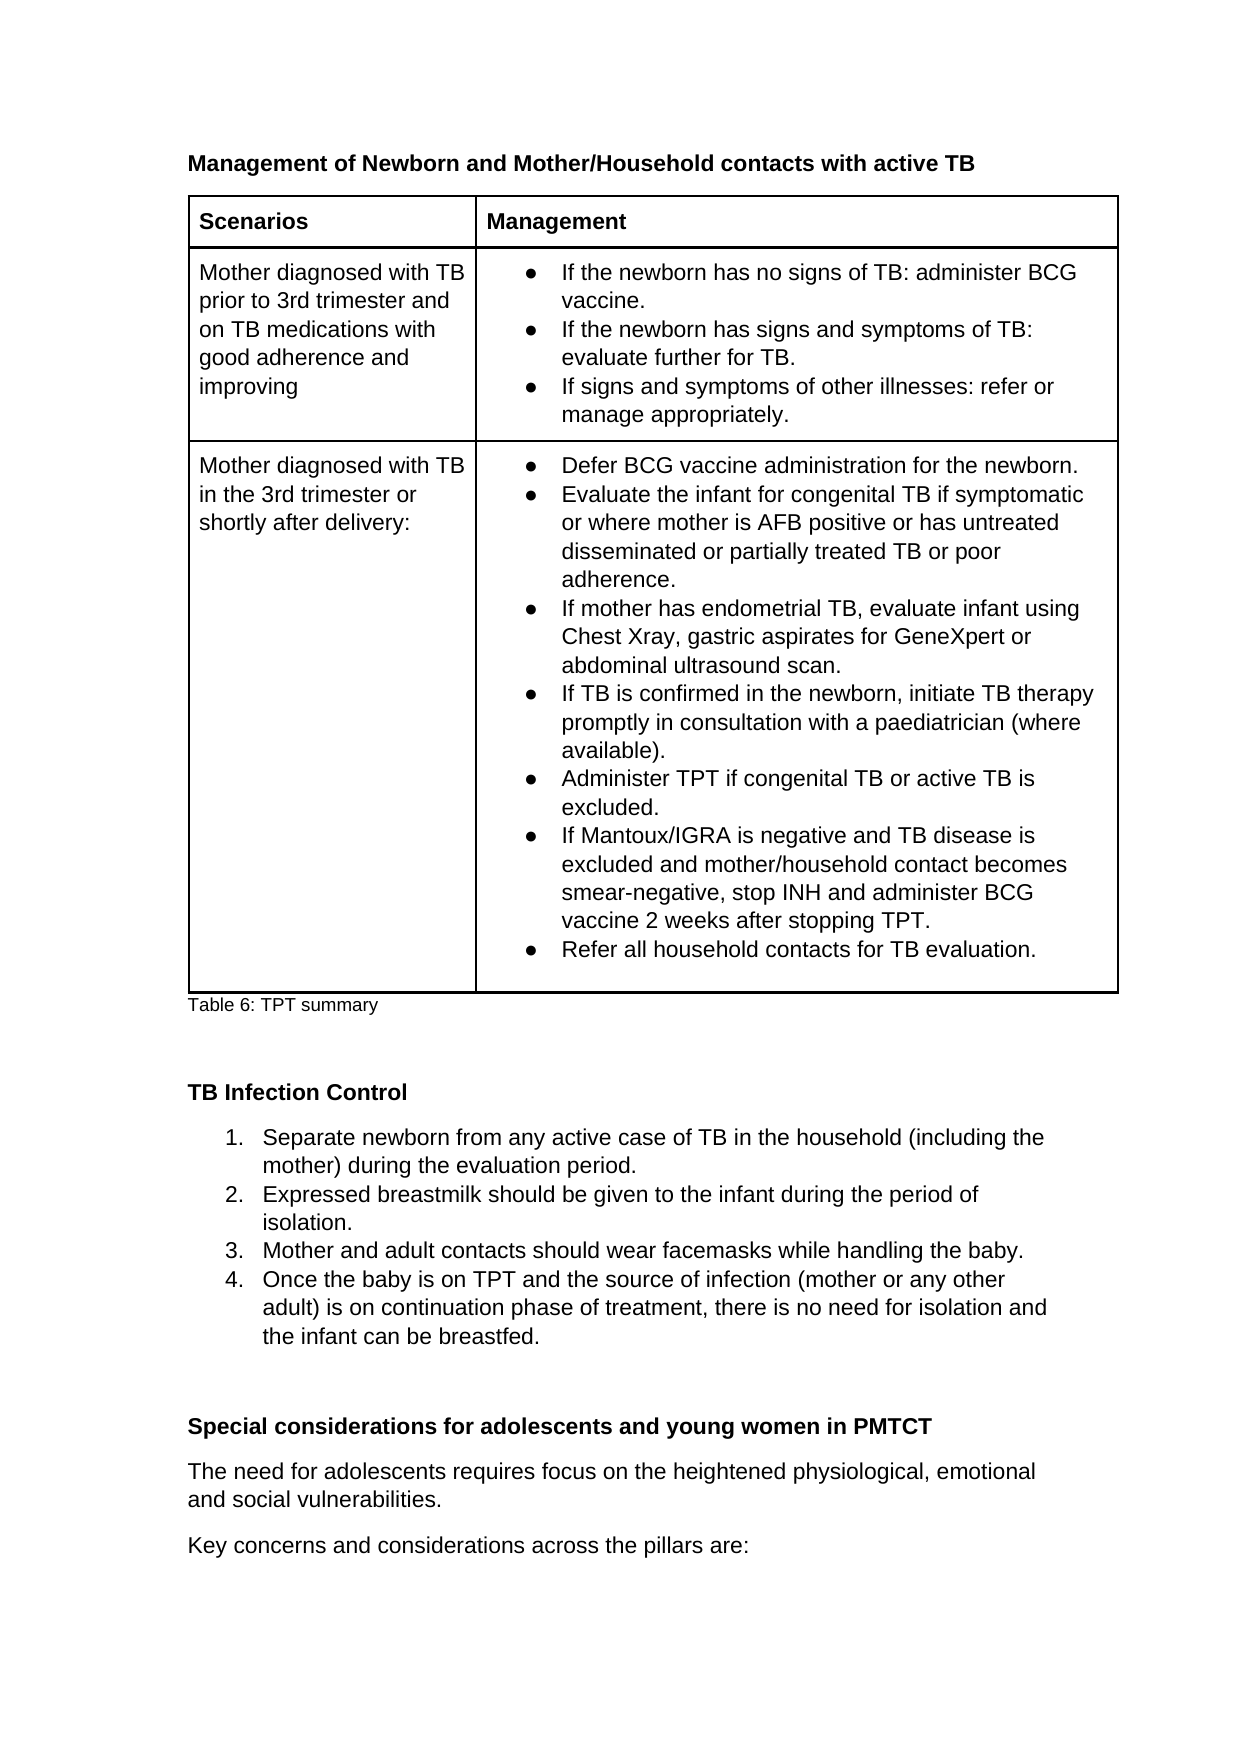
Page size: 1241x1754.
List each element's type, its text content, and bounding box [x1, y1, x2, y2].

list Separate newborn from any active case of TB in the household (including the mother) during the evaluation period. [225, 1124, 1053, 1178]
text The need for adolescents requires focus on the heightened physiological, emotional and social vulnerabilities. [187, 1458, 1053, 1513]
text TB Infection Control [187, 1078, 1053, 1105]
list Mother and adult contacts should wear facemasks while handling the baby. [225, 1237, 1053, 1264]
list Expressed breastmilk should be given to the infant during the period of isolation. [225, 1181, 1053, 1235]
table_header Management [477, 197, 1117, 246]
list Once the baby is on TPT and the source of infection (mother or any other adult) is on continuation phase of treatment, there is no need for isolation and the infant can be breastfed. [225, 1266, 1053, 1349]
text Key concerns and considerations across the pillars are: [187, 1532, 1053, 1558]
table_header Scenarios [190, 197, 475, 246]
text Special considerations for adolescents and young women in PMTCT [187, 1413, 1053, 1439]
table_cell Defer BCG vaccine administration for the newborn. Evaluate the infant for congenital TB if symptomatic or where mother is AFB positive or has untreated disseminated or partially treated TB or poor adherence. If mother has endometrial TB, evaluate infant using Chest Xray, gastric aspirates for GeneXpert or abdominal ultrasound scan. If TB is confirmed in the newborn, initiate TB therapy promptly in consultation with a paediatrician (where available). Administer TPT if congenital TB or active TB is excluded. If Mantoux/IGRA is negative and TB disease is excluded and mother/household contact becomes smear-negative, stop INH and administer BCG vaccine 2 weeks after stopping TPT. Refer all household contacts for TB evaluation. [477, 442, 1117, 991]
table_cell Mother diagnosed with TB in the 3rd trimester or shortly after delivery: [190, 442, 475, 991]
table_cell If the newborn has no signs of TB: administer BCG vaccine. If the newborn has signs and symptoms of TB: evaluate further for TB. If signs and symptoms of other illnesses: refer or manage appropriately. [477, 249, 1117, 440]
table_cell Mother diagnosed with TB prior to 3rd trimester and on TB medications with good adherence and improving [190, 249, 475, 440]
text Management of Newborn and Mother/Household contacts with active TB [187, 150, 1053, 176]
text Table 6: TPT summary [187, 993, 1053, 1015]
